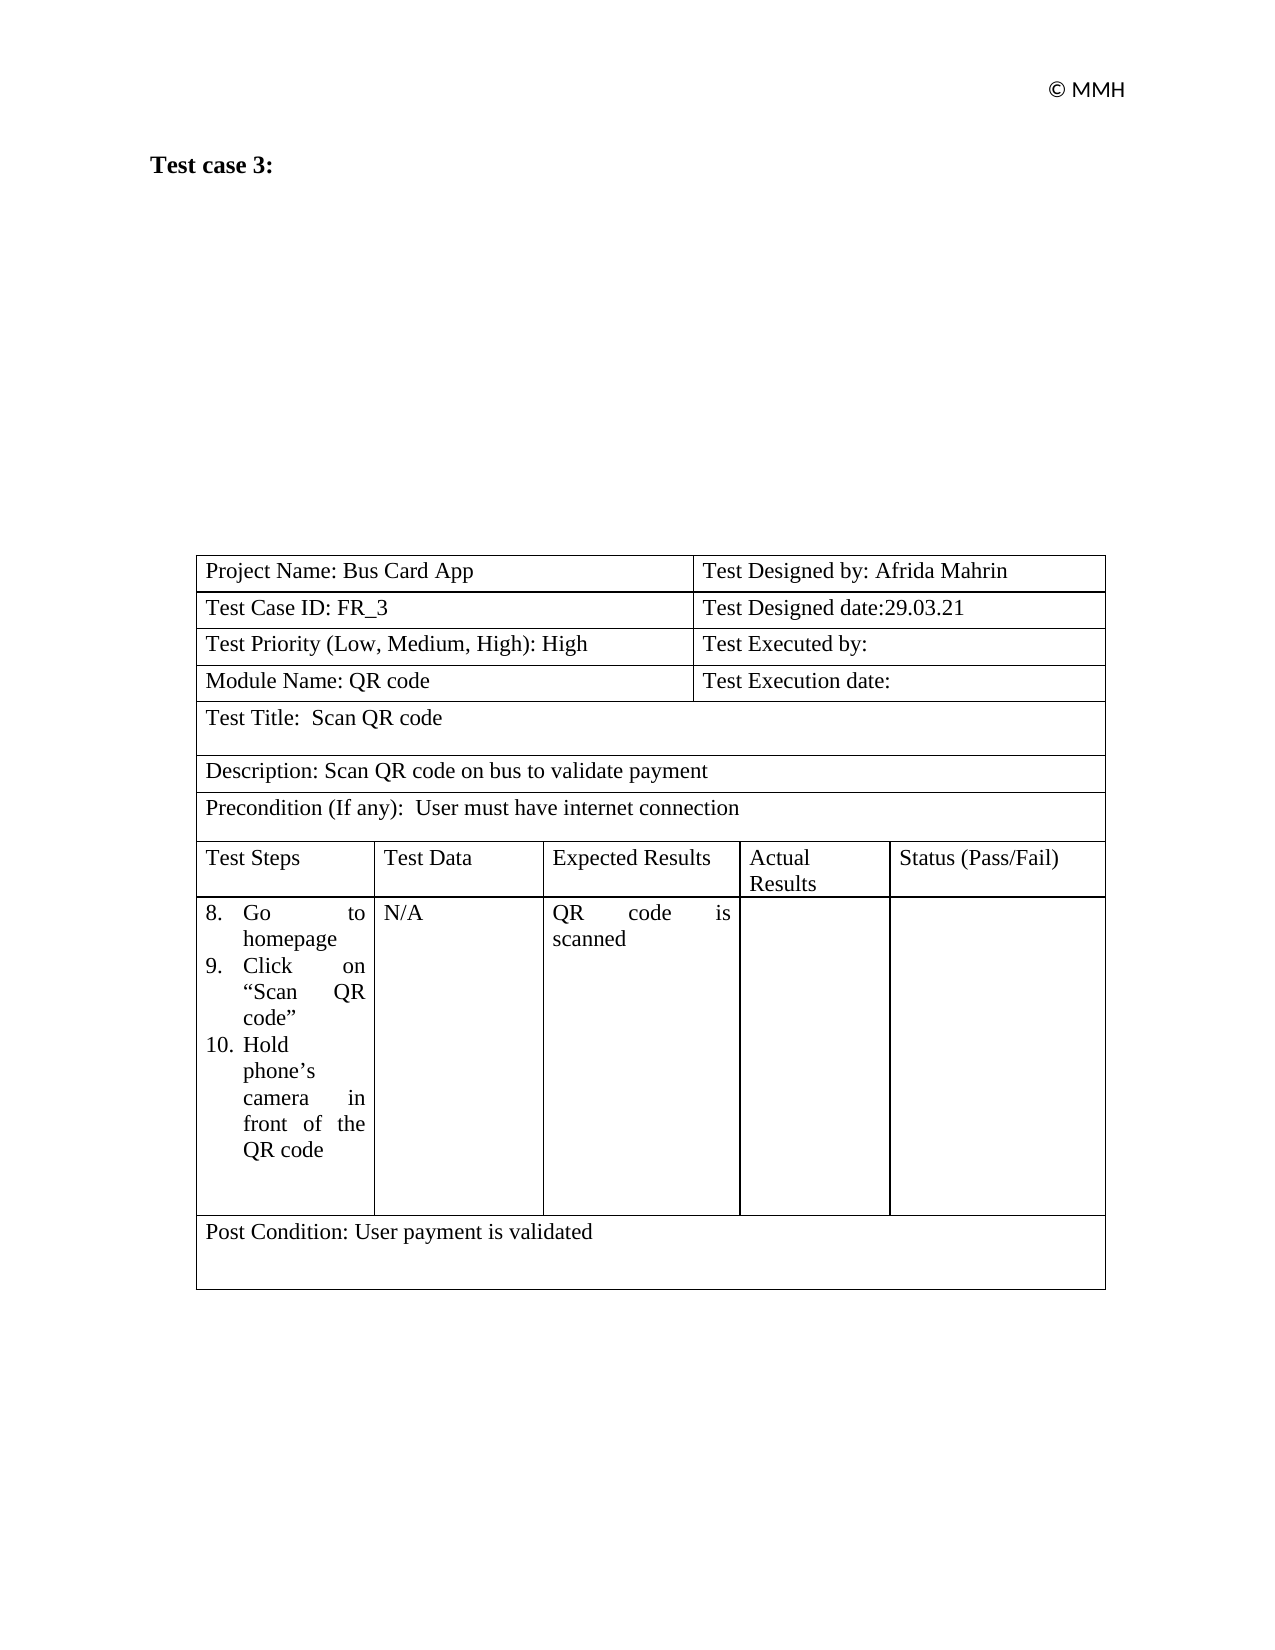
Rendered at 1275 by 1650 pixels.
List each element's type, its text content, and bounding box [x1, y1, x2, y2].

table_cell QR code is scanned [544, 898, 739, 1215]
table_header Project Name: Bus Card App [197, 556, 693, 591]
table_header Test Designed by: Afrida Mahrin [694, 556, 1105, 591]
table_cell N/A [375, 898, 543, 1215]
table_cell [891, 898, 1105, 1215]
table_cell [741, 898, 889, 1215]
table_cell Test Priority (Low, Medium, High): High [197, 629, 693, 664]
table_cell Test Execution date: [694, 666, 1105, 701]
table_cell Actual Results [741, 842, 889, 896]
table_cell Go to homepage Click on “Scan QR code” Hold phone’s camera in front of the QR code [197, 898, 374, 1215]
table_cell Expected Results [544, 842, 739, 896]
table_cell Test Title: Scan QR code [197, 702, 1105, 755]
table_cell Module Name: QR code [197, 666, 693, 701]
table_cell Post Condition: User payment is validated [197, 1216, 1105, 1288]
table_cell Description: Scan QR code on bus to validate payment [197, 756, 1105, 792]
table_cell Test Steps [197, 842, 374, 896]
table_cell Test Data [375, 842, 543, 896]
table_cell Status (Pass/Fail) [891, 842, 1105, 896]
table_cell Test Designed date:29.03.21 [694, 593, 1105, 628]
text Test case 3: [150, 150, 1125, 179]
table_cell Test Executed by: [694, 629, 1105, 664]
table_cell Test Case ID: FR_3 [197, 593, 693, 628]
table_cell Precondition (If any): User must have internet connection [197, 793, 1105, 841]
